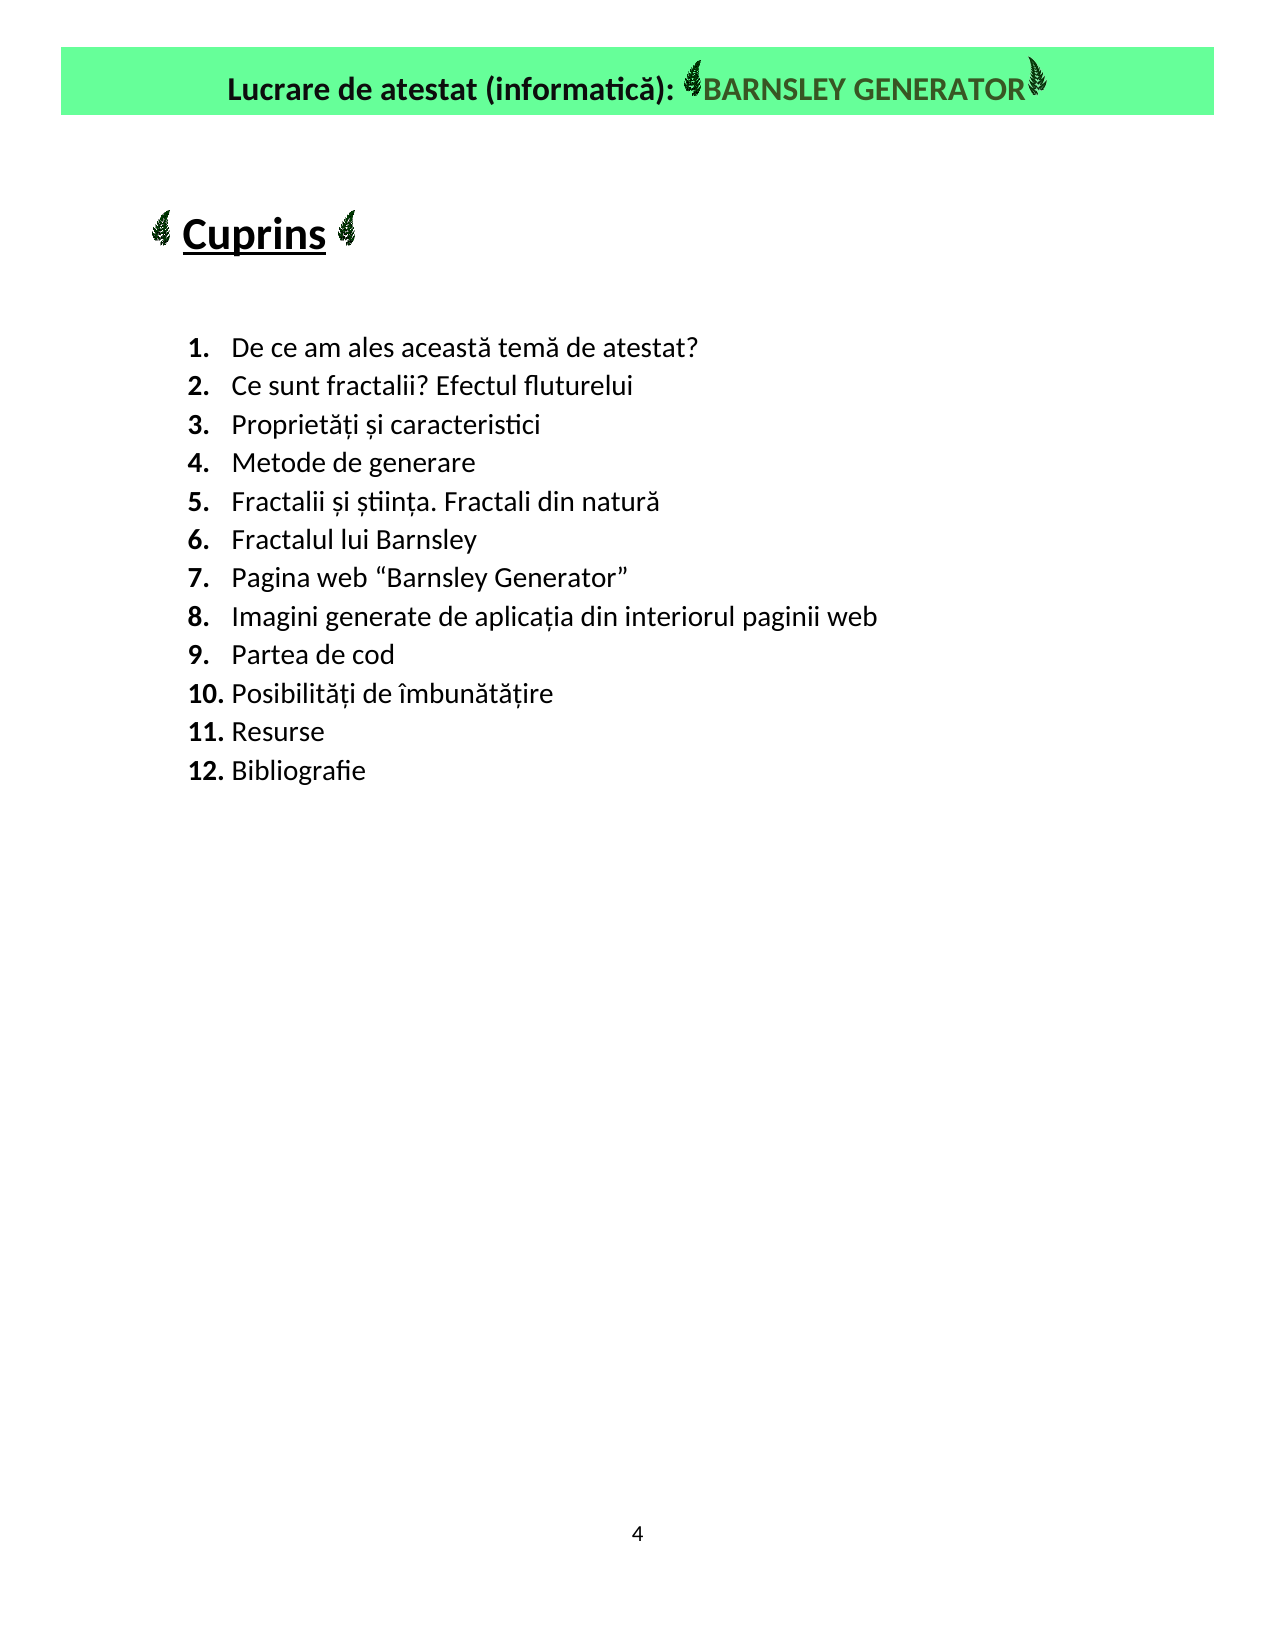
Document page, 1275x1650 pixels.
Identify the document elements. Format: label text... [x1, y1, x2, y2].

list Metode de generare [187, 444, 1125, 480]
list Fractalul lui Barnsley [187, 521, 1125, 557]
list Imagini generate de aplicația din interiorul paginii web [187, 598, 1125, 634]
picture [682, 58, 703, 101]
list Ce sunt fractalii? Efectul fluturelui [187, 367, 1125, 403]
text Cuprins [150, 205, 1125, 261]
list Partea de cod [187, 636, 1125, 672]
list Bibliografie [187, 752, 1125, 787]
list Proprietăți și caracteristici [187, 406, 1125, 441]
list Resurse [187, 713, 1125, 749]
picture [1026, 56, 1048, 101]
list Pagina web “Barnsley Generator” [187, 559, 1125, 595]
list Posibilități de îmbunătățire [187, 675, 1125, 711]
list Fractalii și știința. Fractali din natură [187, 483, 1125, 518]
picture [336, 208, 357, 250]
picture [150, 208, 172, 250]
list De ce am ales această temă de atestat? [187, 329, 1125, 364]
